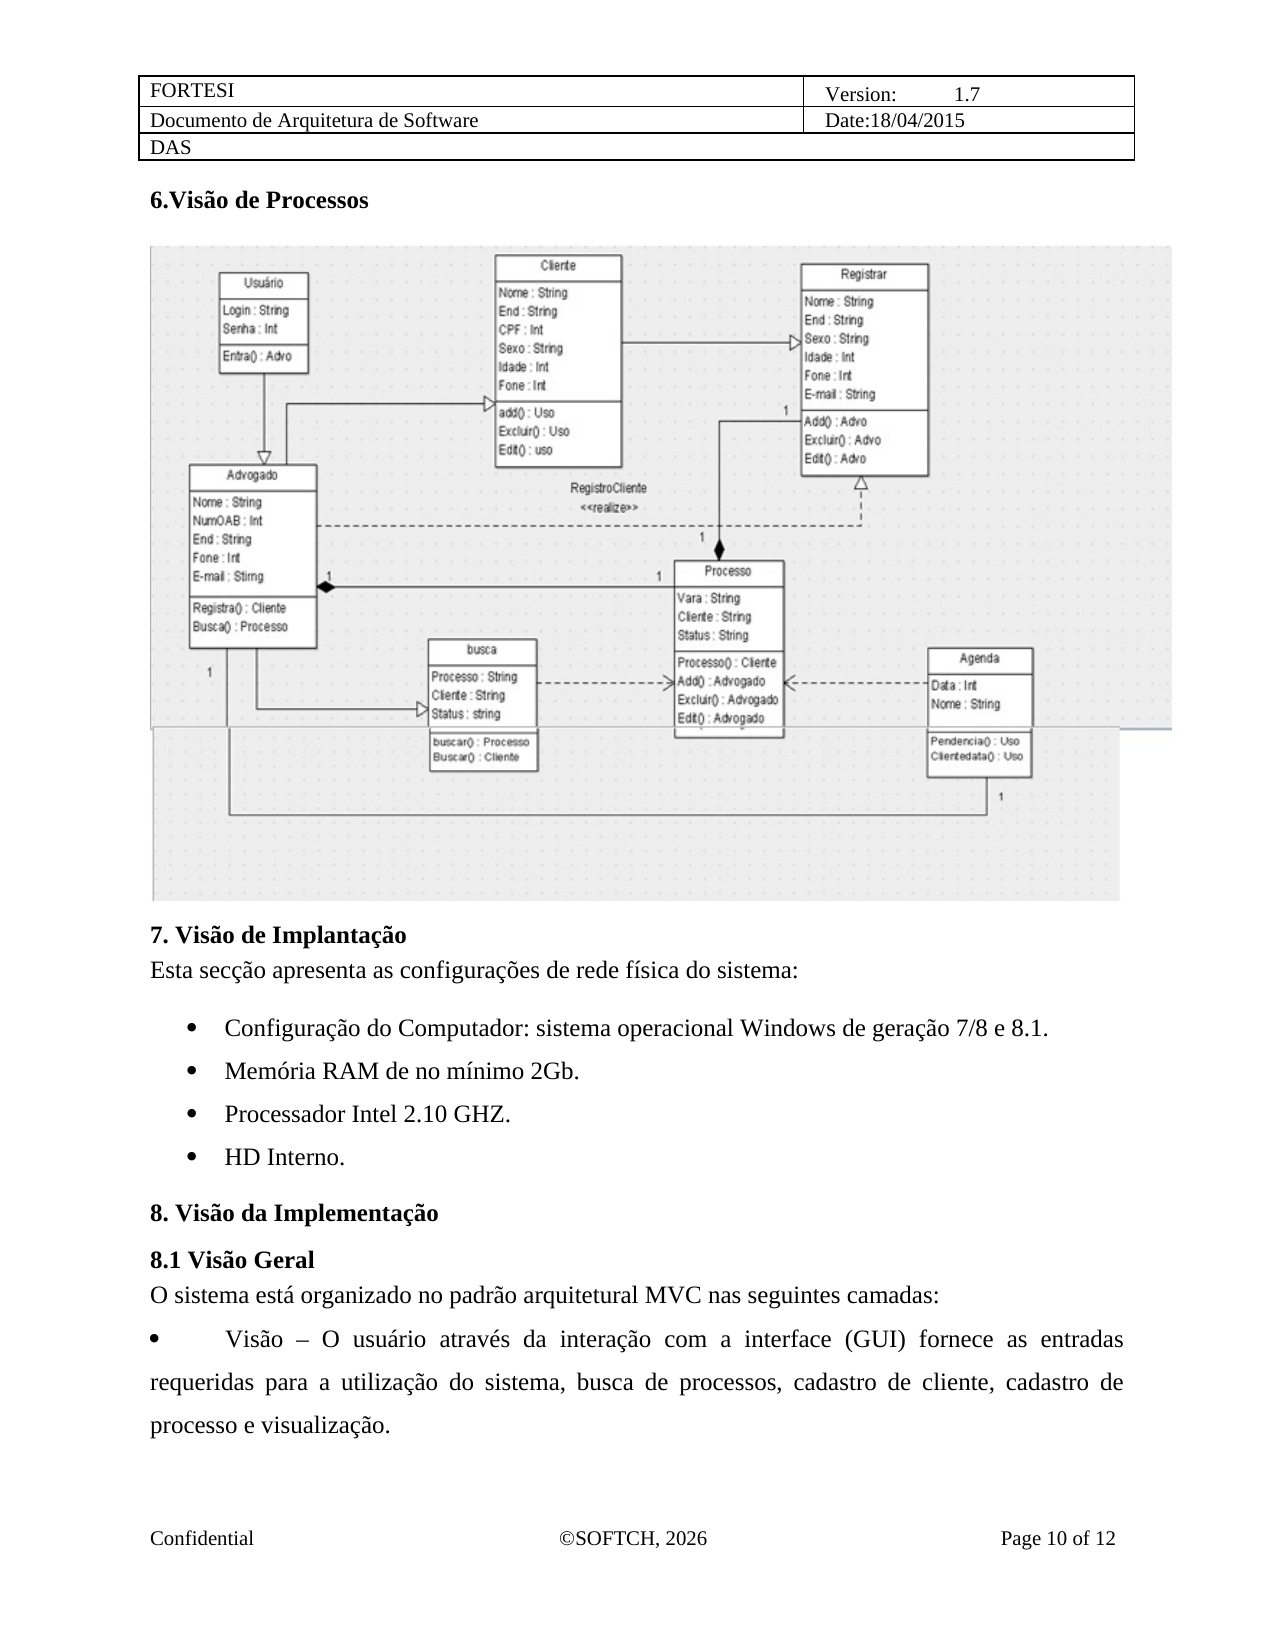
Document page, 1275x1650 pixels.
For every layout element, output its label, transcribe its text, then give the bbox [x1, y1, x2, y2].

subtitle 6.Visão de Processos [150, 185, 1125, 214]
list Visão – O usuário através da interação com a interface (GUI) fornece as entradas requeridas para a utilização do sistema, busca de processos, cadastro de cliente, cadastro de processo e visualização. [150, 1324, 1125, 1439]
list HD Interno. [187, 1142, 1125, 1171]
subtitle 7. Visão de Implantação [150, 921, 1125, 949]
list Processador Intel 2.10 GHZ. [187, 1099, 1125, 1128]
subtitle 8. Visão da Implementação [150, 1198, 1125, 1227]
list Memória RAM de no mínimo 2Gb. [187, 1056, 1125, 1085]
text Esta secção apresenta as configurações de rede física do sistema: [150, 956, 1125, 984]
list Configuração do Computador: sistema operacional Windows de geração 7/8 e 8.1. [187, 1013, 1125, 1042]
subtitle 8.1 Visão Geral [150, 1246, 1125, 1274]
text O sistema está organizado no padrão arquitetural MVC nas seguintes camadas: [150, 1281, 1125, 1309]
picture [150, 220, 1172, 908]
